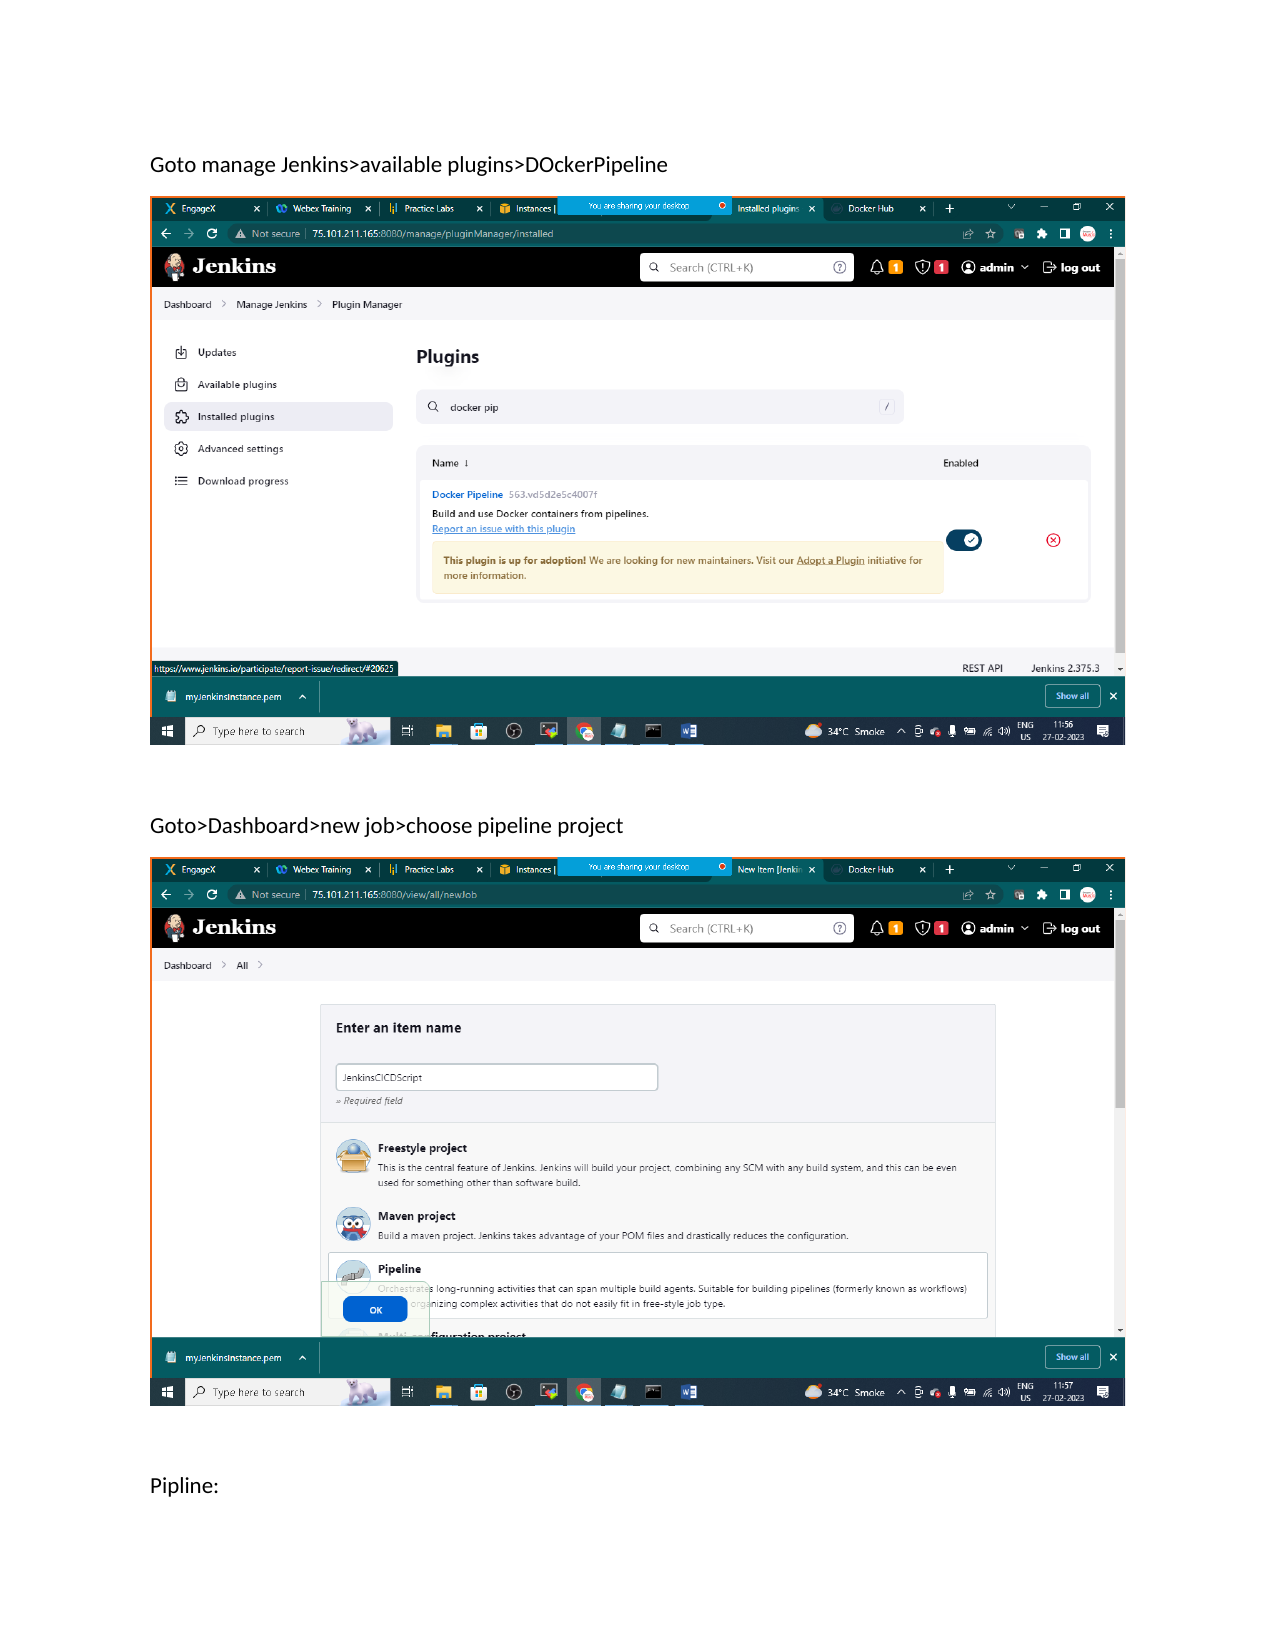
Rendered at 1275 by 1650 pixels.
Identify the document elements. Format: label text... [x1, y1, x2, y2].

picture [150, 857, 1125, 1406]
text Goto>Dashboard>new job>choose pipeline project [150, 811, 1125, 839]
text Goto manage Jenkins>available plugins>DOckerPipeline [150, 150, 1125, 178]
text Pipline: [150, 1471, 1125, 1499]
picture [150, 196, 1125, 745]
